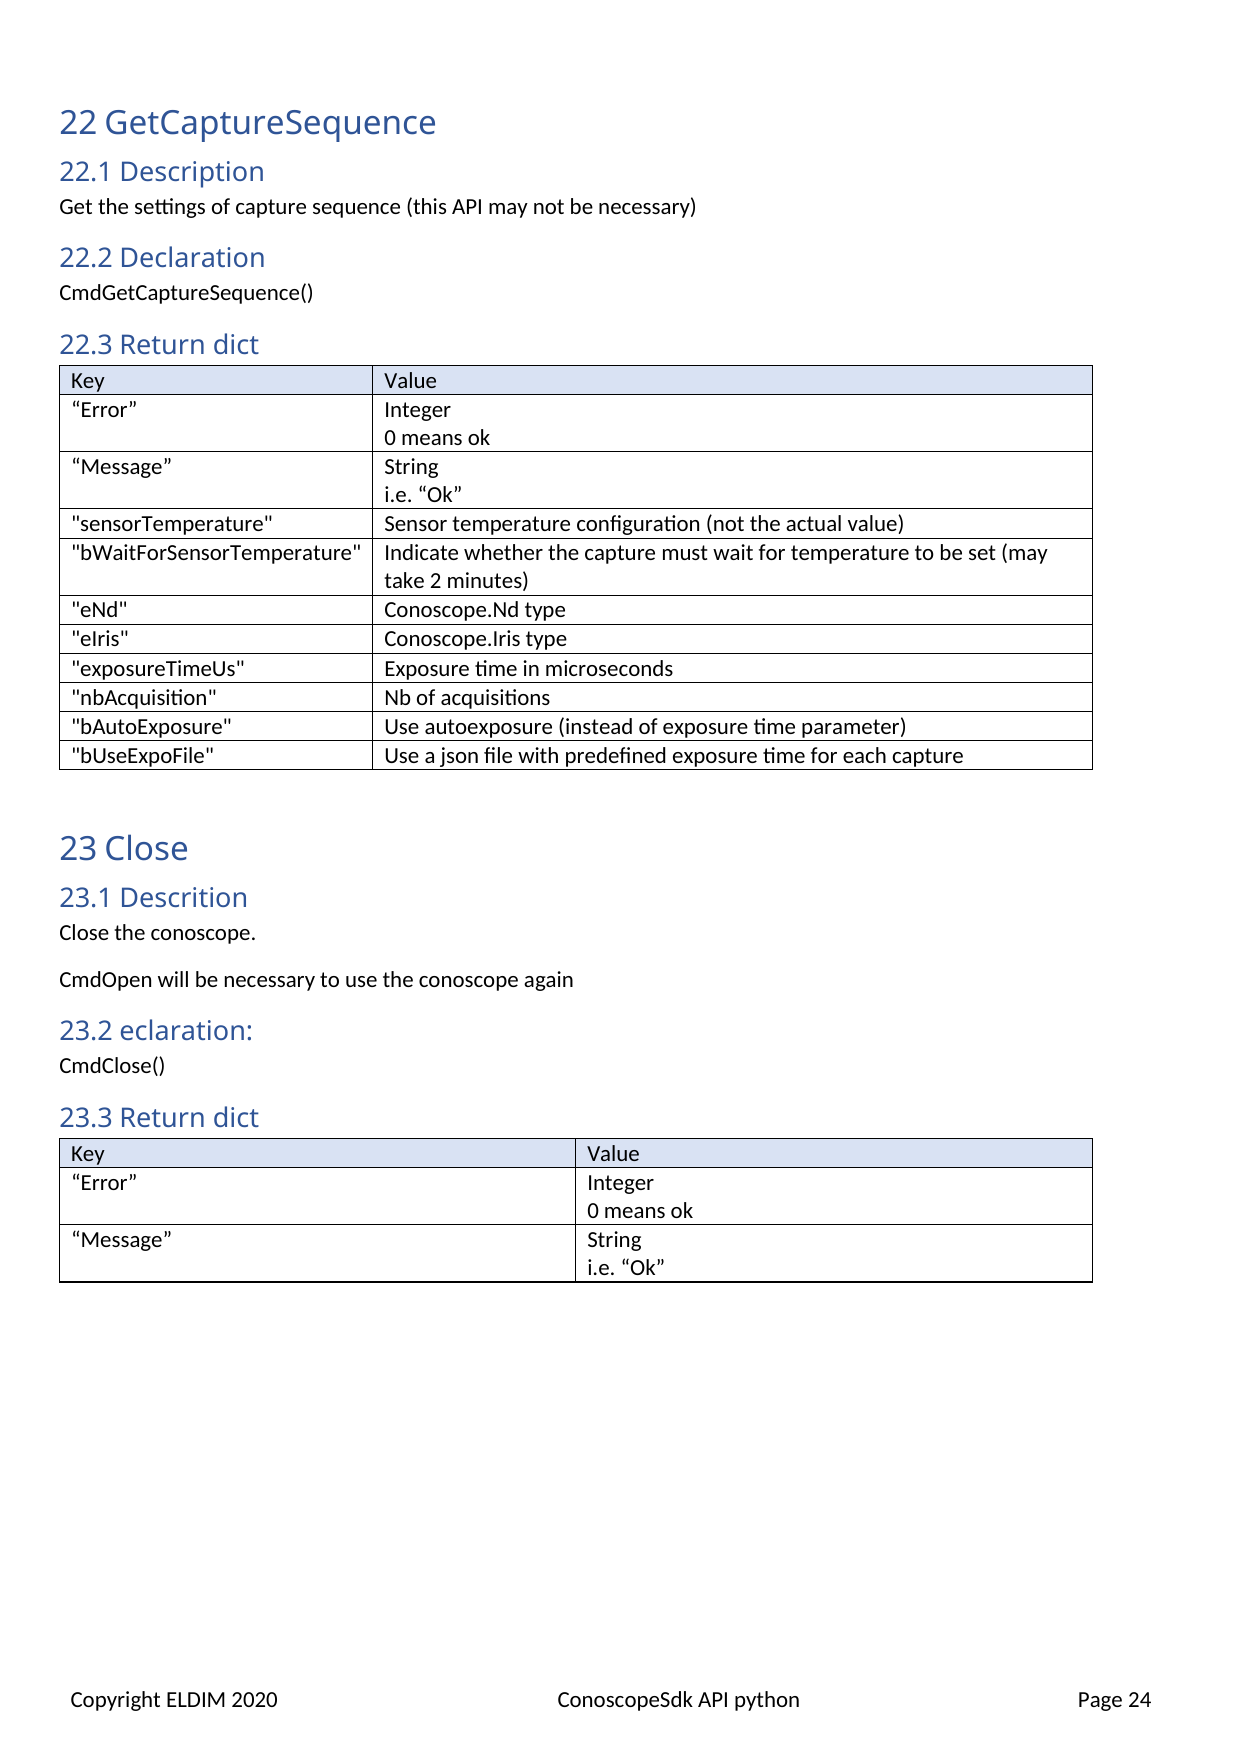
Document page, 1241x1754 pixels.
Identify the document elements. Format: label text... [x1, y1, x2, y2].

text CmdClose() [59, 1052, 1093, 1079]
table_cell Use autoexposure (instead of exposure time parameter) [373, 712, 1092, 740]
subtitle Descrition [59, 878, 1093, 915]
subtitle GetCaptureSequence [59, 99, 1093, 144]
table_cell “Message” [60, 452, 372, 508]
table_cell String i.e. “Ok” [576, 1225, 1092, 1281]
table_cell "bWaitForSensorTemperature" [60, 539, 372, 594]
subtitle Declaration [59, 239, 1093, 276]
table_cell "bUseExpoFile" [60, 741, 372, 769]
table_header Key [60, 1139, 575, 1167]
table_cell “Error” [60, 395, 372, 451]
subtitle Return dict [59, 325, 1093, 362]
table_cell "nbAcquisition" [60, 683, 372, 711]
subtitle Return dict [59, 1098, 1093, 1135]
table_cell Indicate whether the capture must wait for temperature to be set (may take 2 minutes) [373, 539, 1092, 594]
text Get the settings of capture sequence (this API may not be necessary) [59, 192, 1093, 220]
table_cell Use a json file with predefined exposure time for each capture [373, 741, 1092, 769]
table_cell Integer 0 means ok [576, 1168, 1092, 1224]
table_header Key [60, 366, 372, 394]
table_cell Conoscope.Nd type [373, 596, 1092, 623]
table_cell “Message” [60, 1225, 575, 1281]
table_cell Nb of acquisitions [373, 683, 1092, 711]
subtitle Close [59, 825, 1093, 871]
text CmdOpen will be necessary to use the conoscope again [59, 965, 1093, 993]
table_cell "eIris" [60, 625, 372, 653]
subtitle Description [59, 152, 1093, 189]
table_cell "bAutoExposure" [60, 712, 372, 740]
subtitle eclaration: [59, 1012, 1093, 1049]
table_cell "eNd" [60, 596, 372, 623]
table_cell “Error” [60, 1168, 575, 1224]
table_header Value [576, 1139, 1092, 1167]
table_cell String i.e. “Ok” [373, 452, 1092, 508]
table_cell Exposure time in microseconds [373, 654, 1092, 682]
table_cell Conoscope.Iris type [373, 625, 1092, 653]
text Close the conoscope. [59, 918, 1093, 946]
text CmdGetCaptureSequence() [59, 278, 1093, 306]
table_header Value [373, 366, 1092, 394]
table_cell Sensor temperature configuration (not the actual value) [373, 509, 1092, 537]
table_cell "exposureTimeUs" [60, 654, 372, 682]
table_cell "sensorTemperature" [60, 509, 372, 537]
table_cell Integer 0 means ok [373, 395, 1092, 451]
